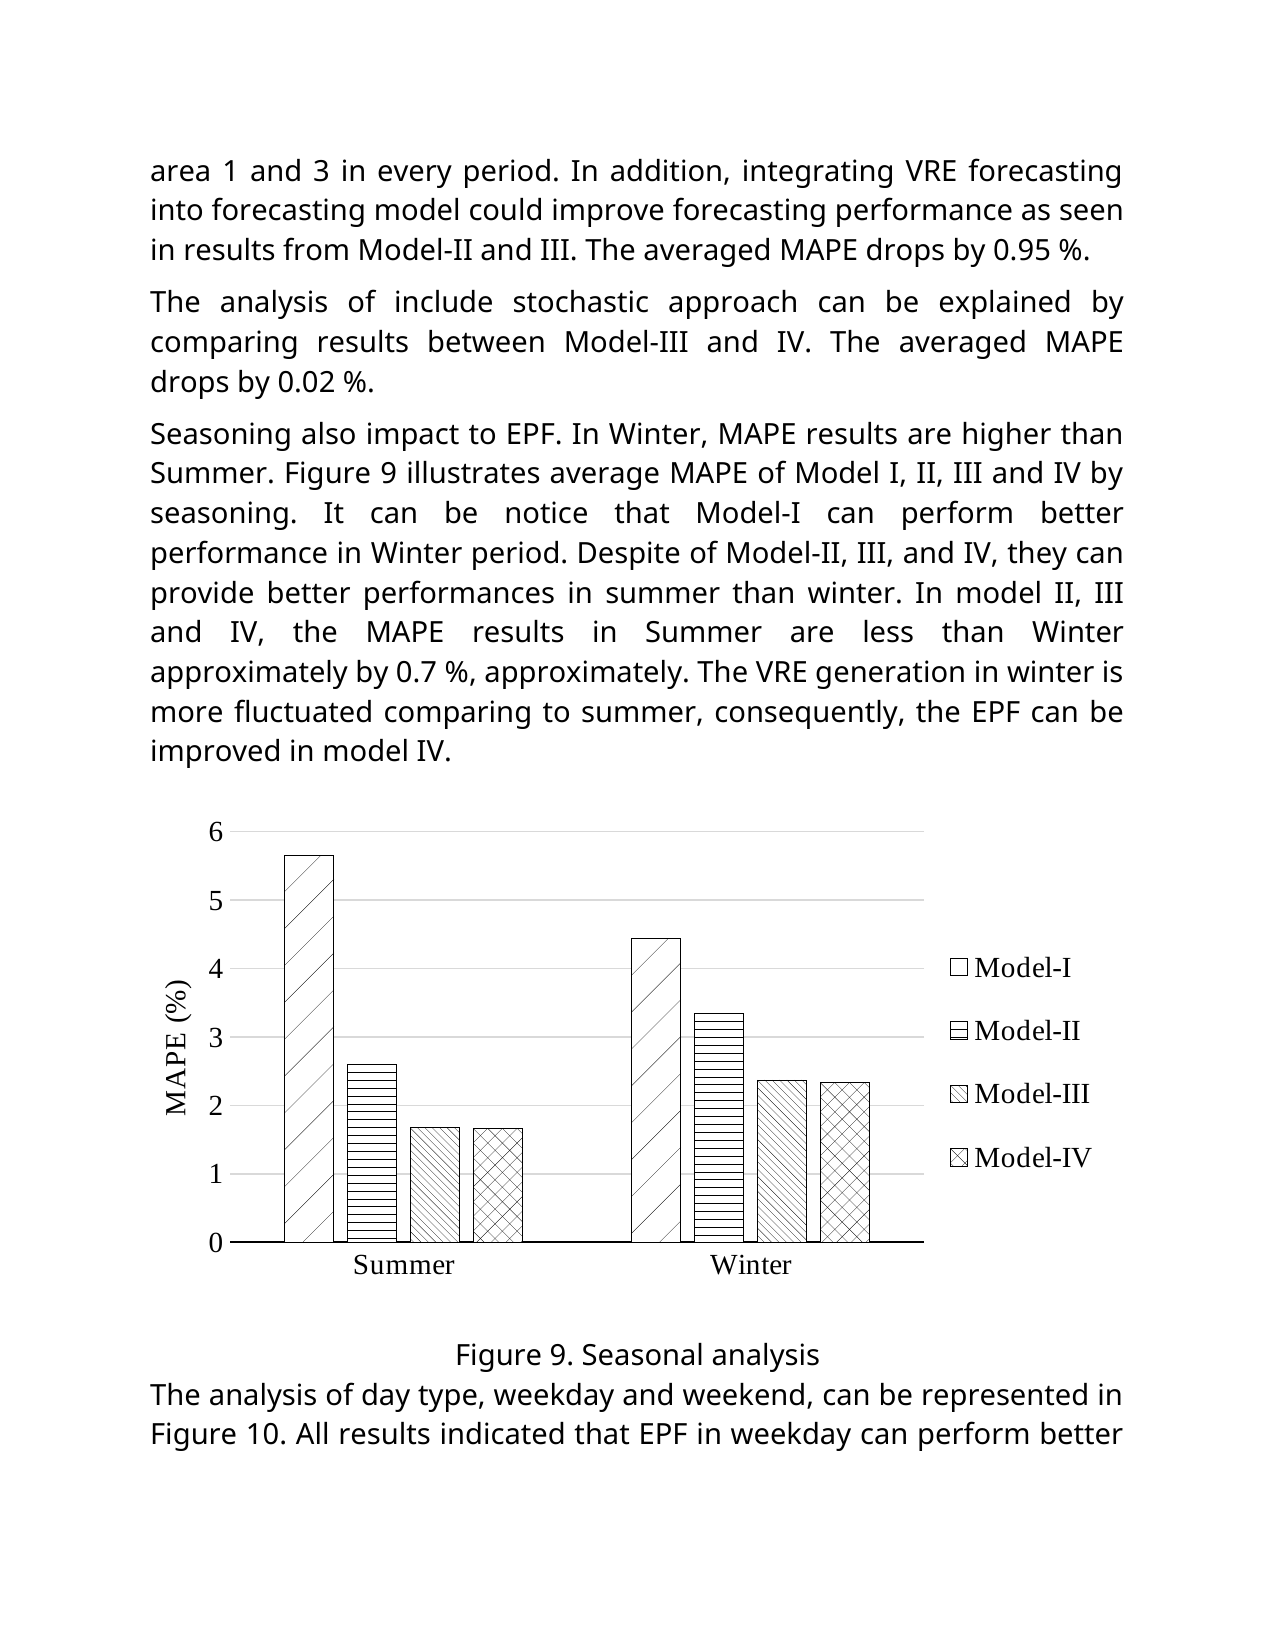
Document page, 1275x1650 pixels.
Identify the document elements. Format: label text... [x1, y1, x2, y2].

text Figure 9. Seasonal analysis [150, 1334, 1125, 1374]
text The analysis of include stochastic approach can be explained by comparing results between Model-III and IV. The averaged MAPE drops by 0.02 %. [150, 282, 1125, 401]
text Seasoning also impact to EPF. In Winter, MAPE results are higher than Summer. Figure 9 illustrates average MAPE of Model I, II, III and IV by seasoning. It can be notice that Model-I can perform better performance in Winter period. Despite of Model-II, III, and IV, they can provide better performances in summer than winter. In model II, III and IV, the MAPE results in Summer are less than Winter approximately by 0.7 %, approximately. The VRE generation in winter is more fluctuated comparing to summer, consequently, the EPF can be improved in model IV. [150, 413, 1125, 770]
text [150, 1374, 1125, 1453]
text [150, 150, 1125, 269]
